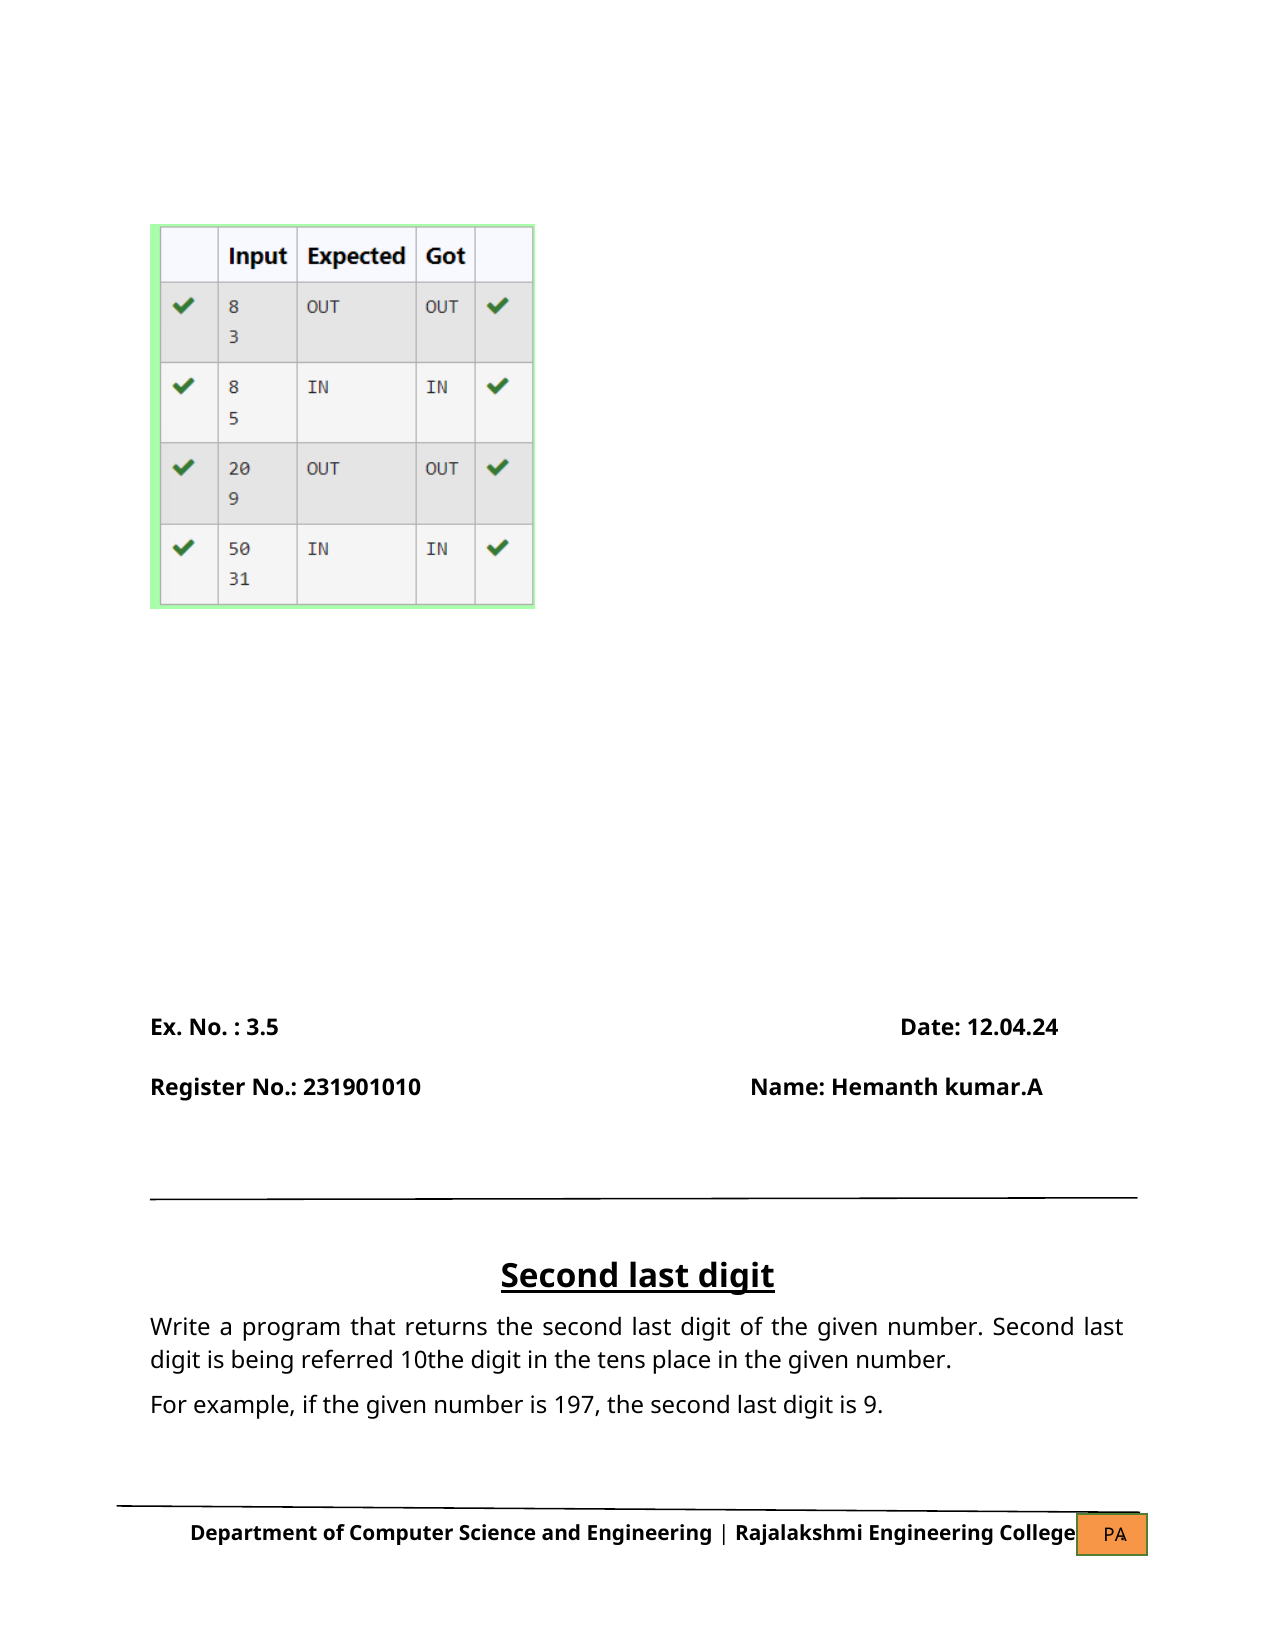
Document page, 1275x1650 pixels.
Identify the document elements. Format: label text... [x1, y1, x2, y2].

text Ex. No. : 3.5 Date: 12.04.24 [150, 1010, 1125, 1042]
picture [150, 224, 536, 609]
text Second last digit [150, 1252, 1125, 1297]
text Write a program that returns the second last digit of the given number. Second last digit is being referred 10the digit in the tens place in the given number. [150, 1310, 1125, 1375]
text Register No.: 231901010 Name: Hemanth kumar.A [150, 1071, 1125, 1102]
text For example, if the given number is 197, the second last digit is 9. [150, 1388, 1125, 1420]
